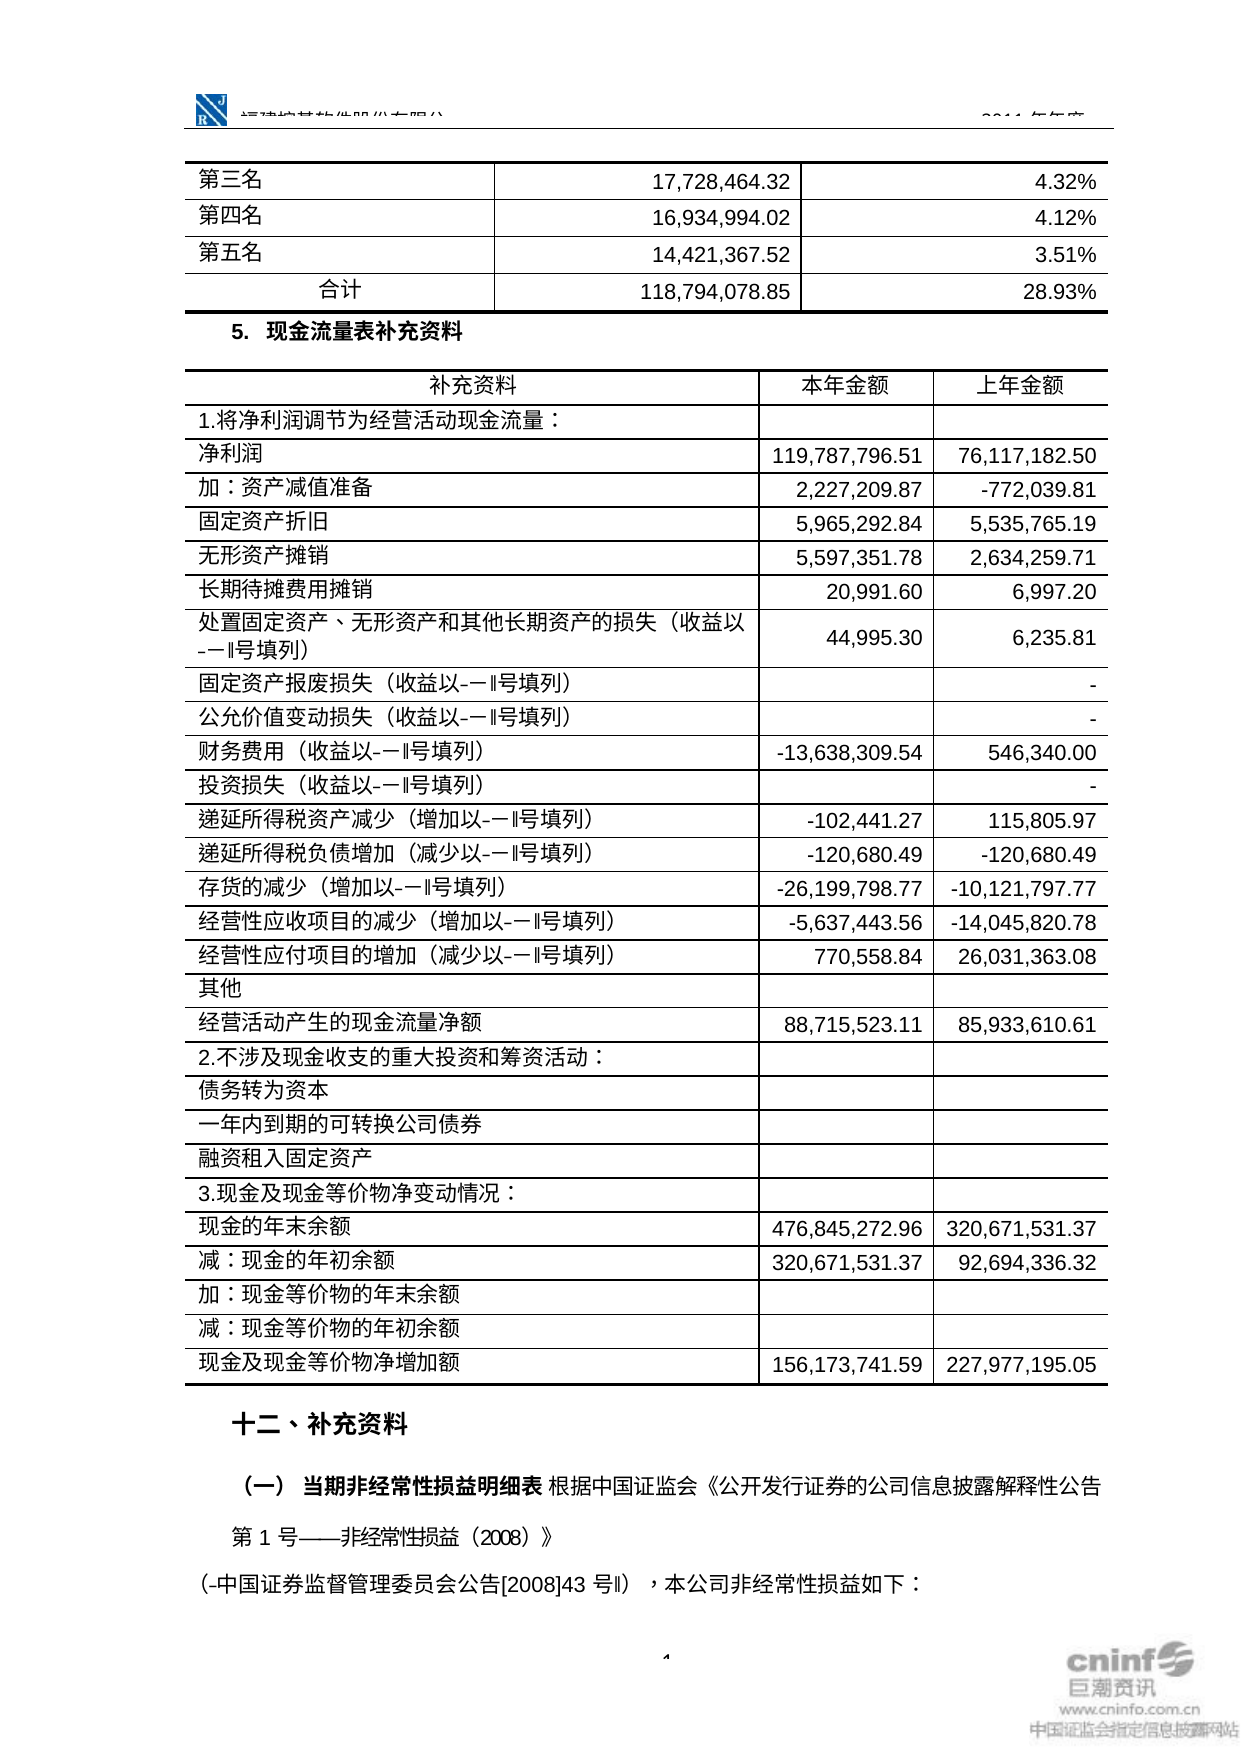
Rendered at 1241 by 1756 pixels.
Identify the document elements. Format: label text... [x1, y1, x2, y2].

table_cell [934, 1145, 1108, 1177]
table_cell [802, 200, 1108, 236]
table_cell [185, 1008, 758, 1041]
subtitle 十二、补充资料 [231, 1407, 1240, 1441]
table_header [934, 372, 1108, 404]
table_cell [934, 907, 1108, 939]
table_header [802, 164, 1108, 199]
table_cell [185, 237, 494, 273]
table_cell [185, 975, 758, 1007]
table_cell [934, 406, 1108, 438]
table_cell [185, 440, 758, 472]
text （一） 当期非经常性损益明细表 根据中国证监会《公开发行证券的公司信息披露解释性公告第 1 号——非经常性损益（2008）》 [231, 1471, 1111, 1552]
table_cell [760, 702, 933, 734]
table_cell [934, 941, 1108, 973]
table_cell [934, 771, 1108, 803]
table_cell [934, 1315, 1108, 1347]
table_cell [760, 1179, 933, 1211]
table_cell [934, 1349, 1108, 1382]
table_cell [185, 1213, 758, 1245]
picture [196, 94, 227, 126]
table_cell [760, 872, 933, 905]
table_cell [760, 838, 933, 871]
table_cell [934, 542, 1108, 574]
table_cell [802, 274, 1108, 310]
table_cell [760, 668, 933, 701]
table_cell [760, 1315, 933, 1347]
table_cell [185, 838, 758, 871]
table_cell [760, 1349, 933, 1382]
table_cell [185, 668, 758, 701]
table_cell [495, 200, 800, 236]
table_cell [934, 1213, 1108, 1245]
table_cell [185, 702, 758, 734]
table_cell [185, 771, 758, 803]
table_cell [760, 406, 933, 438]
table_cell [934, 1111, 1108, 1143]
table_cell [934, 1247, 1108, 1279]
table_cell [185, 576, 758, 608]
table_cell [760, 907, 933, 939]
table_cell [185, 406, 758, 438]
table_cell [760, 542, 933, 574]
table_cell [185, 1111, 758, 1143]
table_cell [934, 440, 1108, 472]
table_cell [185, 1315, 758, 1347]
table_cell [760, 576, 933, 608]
text （―中国证券监督管理委员会公告[2008]43 号‖），本公司非经常性损益如下： [187, 1573, 1240, 1598]
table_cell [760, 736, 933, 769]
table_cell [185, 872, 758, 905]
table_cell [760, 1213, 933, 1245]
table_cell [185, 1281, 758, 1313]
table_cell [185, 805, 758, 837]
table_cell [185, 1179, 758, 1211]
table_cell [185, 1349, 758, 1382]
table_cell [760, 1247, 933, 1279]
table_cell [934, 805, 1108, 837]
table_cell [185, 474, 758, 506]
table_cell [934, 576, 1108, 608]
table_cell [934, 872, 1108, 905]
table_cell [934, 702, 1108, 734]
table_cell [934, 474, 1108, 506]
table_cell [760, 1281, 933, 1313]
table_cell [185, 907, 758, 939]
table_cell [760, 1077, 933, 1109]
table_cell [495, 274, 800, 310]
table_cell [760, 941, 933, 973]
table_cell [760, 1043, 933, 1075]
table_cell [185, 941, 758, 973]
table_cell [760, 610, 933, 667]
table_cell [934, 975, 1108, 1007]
picture [1029, 1633, 1241, 1754]
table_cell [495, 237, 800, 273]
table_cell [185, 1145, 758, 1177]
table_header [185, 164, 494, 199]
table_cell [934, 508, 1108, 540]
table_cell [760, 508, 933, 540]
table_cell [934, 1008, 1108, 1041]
text 5. 现金流量表补充资料 [231, 316, 1240, 346]
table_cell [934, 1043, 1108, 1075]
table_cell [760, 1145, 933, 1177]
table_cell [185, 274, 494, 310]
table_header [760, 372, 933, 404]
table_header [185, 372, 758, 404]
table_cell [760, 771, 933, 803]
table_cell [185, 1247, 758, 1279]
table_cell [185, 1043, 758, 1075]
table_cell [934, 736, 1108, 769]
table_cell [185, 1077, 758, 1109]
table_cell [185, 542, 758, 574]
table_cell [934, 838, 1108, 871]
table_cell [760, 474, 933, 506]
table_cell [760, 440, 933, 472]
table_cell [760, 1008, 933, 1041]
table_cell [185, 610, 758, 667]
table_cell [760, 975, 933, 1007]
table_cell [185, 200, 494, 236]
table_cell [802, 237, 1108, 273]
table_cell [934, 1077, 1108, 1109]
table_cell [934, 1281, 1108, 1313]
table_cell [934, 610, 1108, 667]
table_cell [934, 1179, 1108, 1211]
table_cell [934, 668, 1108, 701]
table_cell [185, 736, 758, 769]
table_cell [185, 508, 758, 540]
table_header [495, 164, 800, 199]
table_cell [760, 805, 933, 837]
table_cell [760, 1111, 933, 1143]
